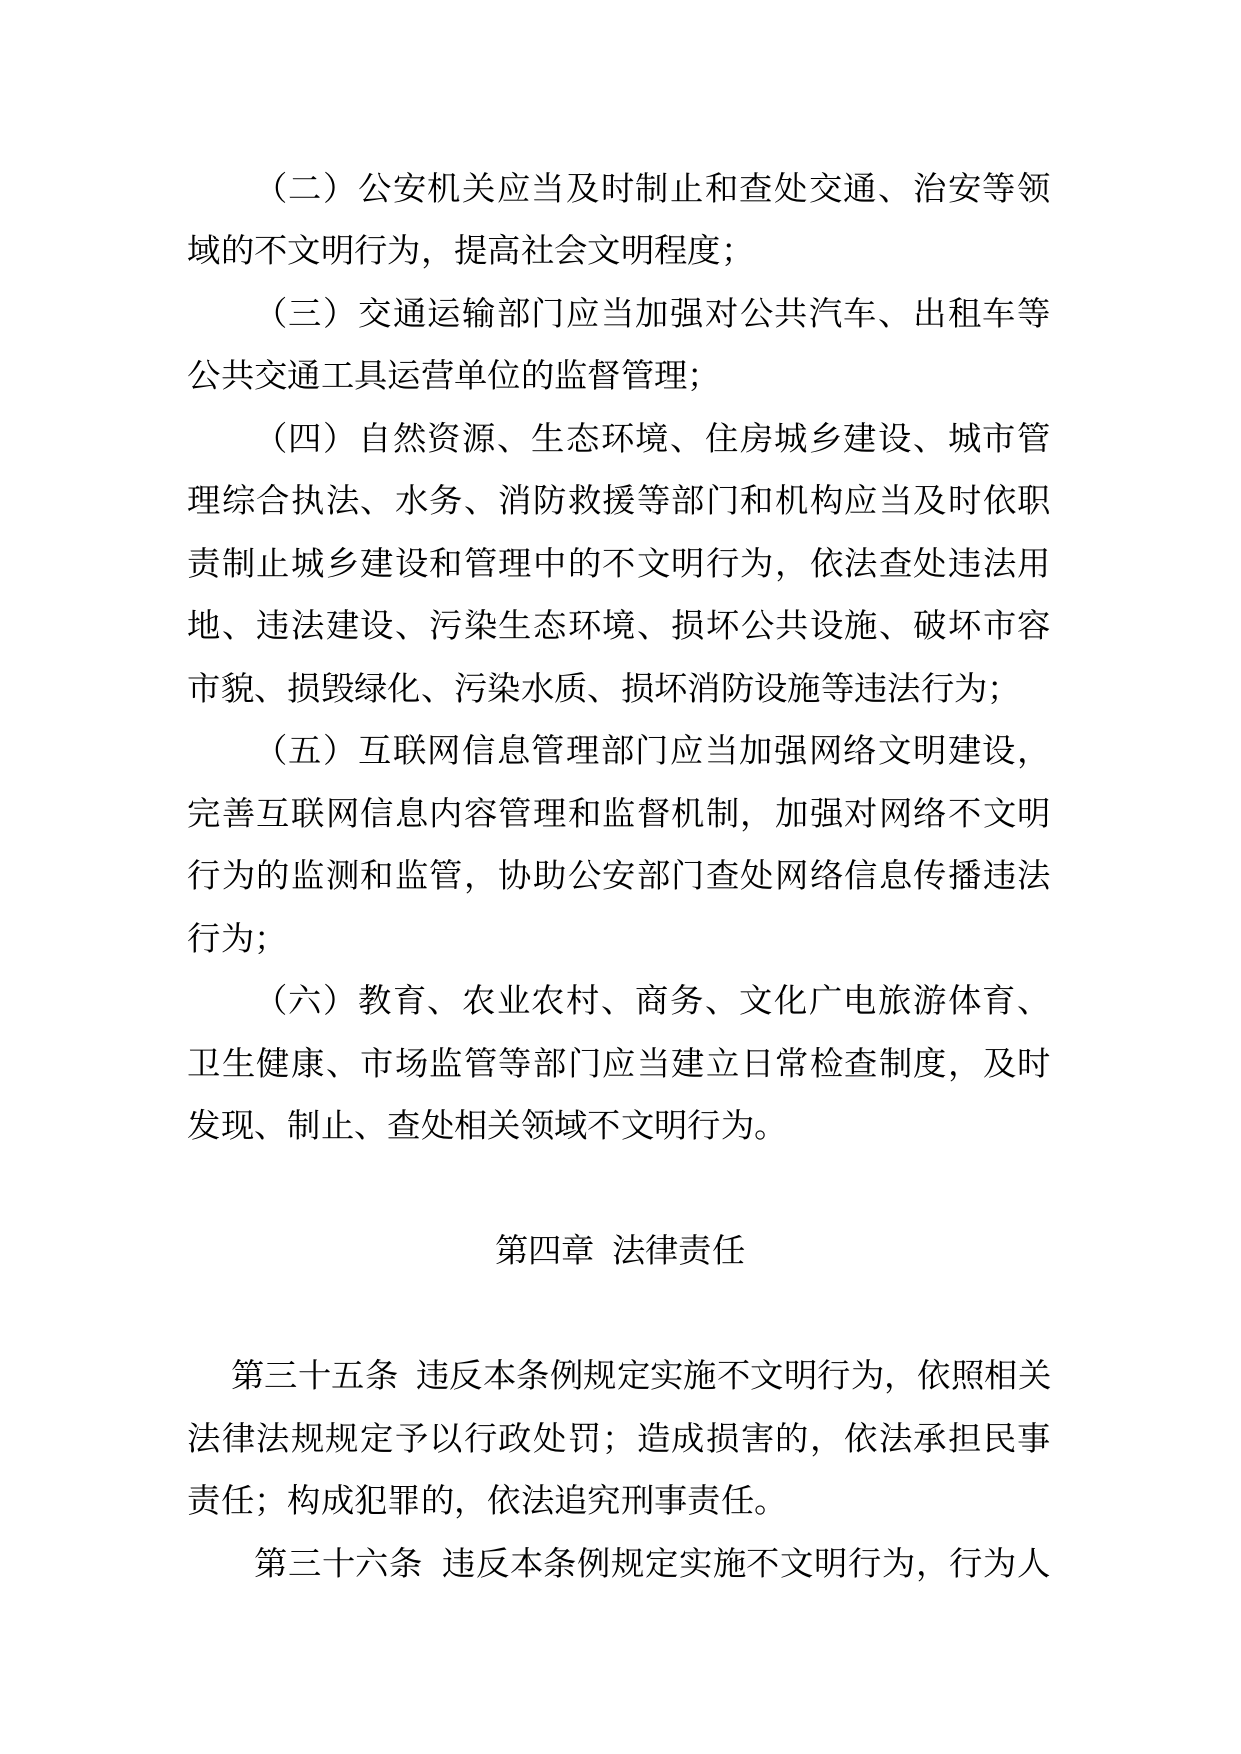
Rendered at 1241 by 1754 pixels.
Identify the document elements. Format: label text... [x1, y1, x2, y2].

text （二）公安机关应当及时制止和查处交通、治安等领域的不文明行为，提高社会文明程度； [187, 150, 1053, 275]
text （四）自然资源、生态环境、住房城乡建设、城市管理综合执法、水务、消防救援等部门和机构应当及时依职责制止城乡建设和管理中的不文明行为，依法查处违法用地、违法建设、污染生态环境、损坏公共设施、破坏市容市貌、损毁绿化、污染水质、损坏消防设施等违法行为； [187, 400, 1053, 712]
text （三）交通运输部门应当加强对公共汽车、出租车等公共交通工具运营单位的监督管理； [187, 275, 1053, 400]
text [187, 1525, 1053, 1587]
text （五）互联网信息管理部门应当加强网络文明建设，完善互联网信息内容管理和监督机制，加强对网络不文明行为的监测和监管，协助公安部门查处网络信息传播违法行为； [187, 712, 1053, 962]
text 第四章 法律责任 [187, 1212, 1053, 1275]
text （六）教育、农业农村、商务、文化广电旅游体育、卫生健康、市场监管等部门应当建立日常检查制度，及时发现、制止、查处相关领域不文明行为。 [187, 962, 1053, 1150]
text 第三十五条 违反本条例规定实施不文明行为，依照相关法律法规规定予以行政处罚；造成损害的，依法承担民事责任；构成犯罪的，依法追究刑事责任。 [187, 1337, 1053, 1525]
